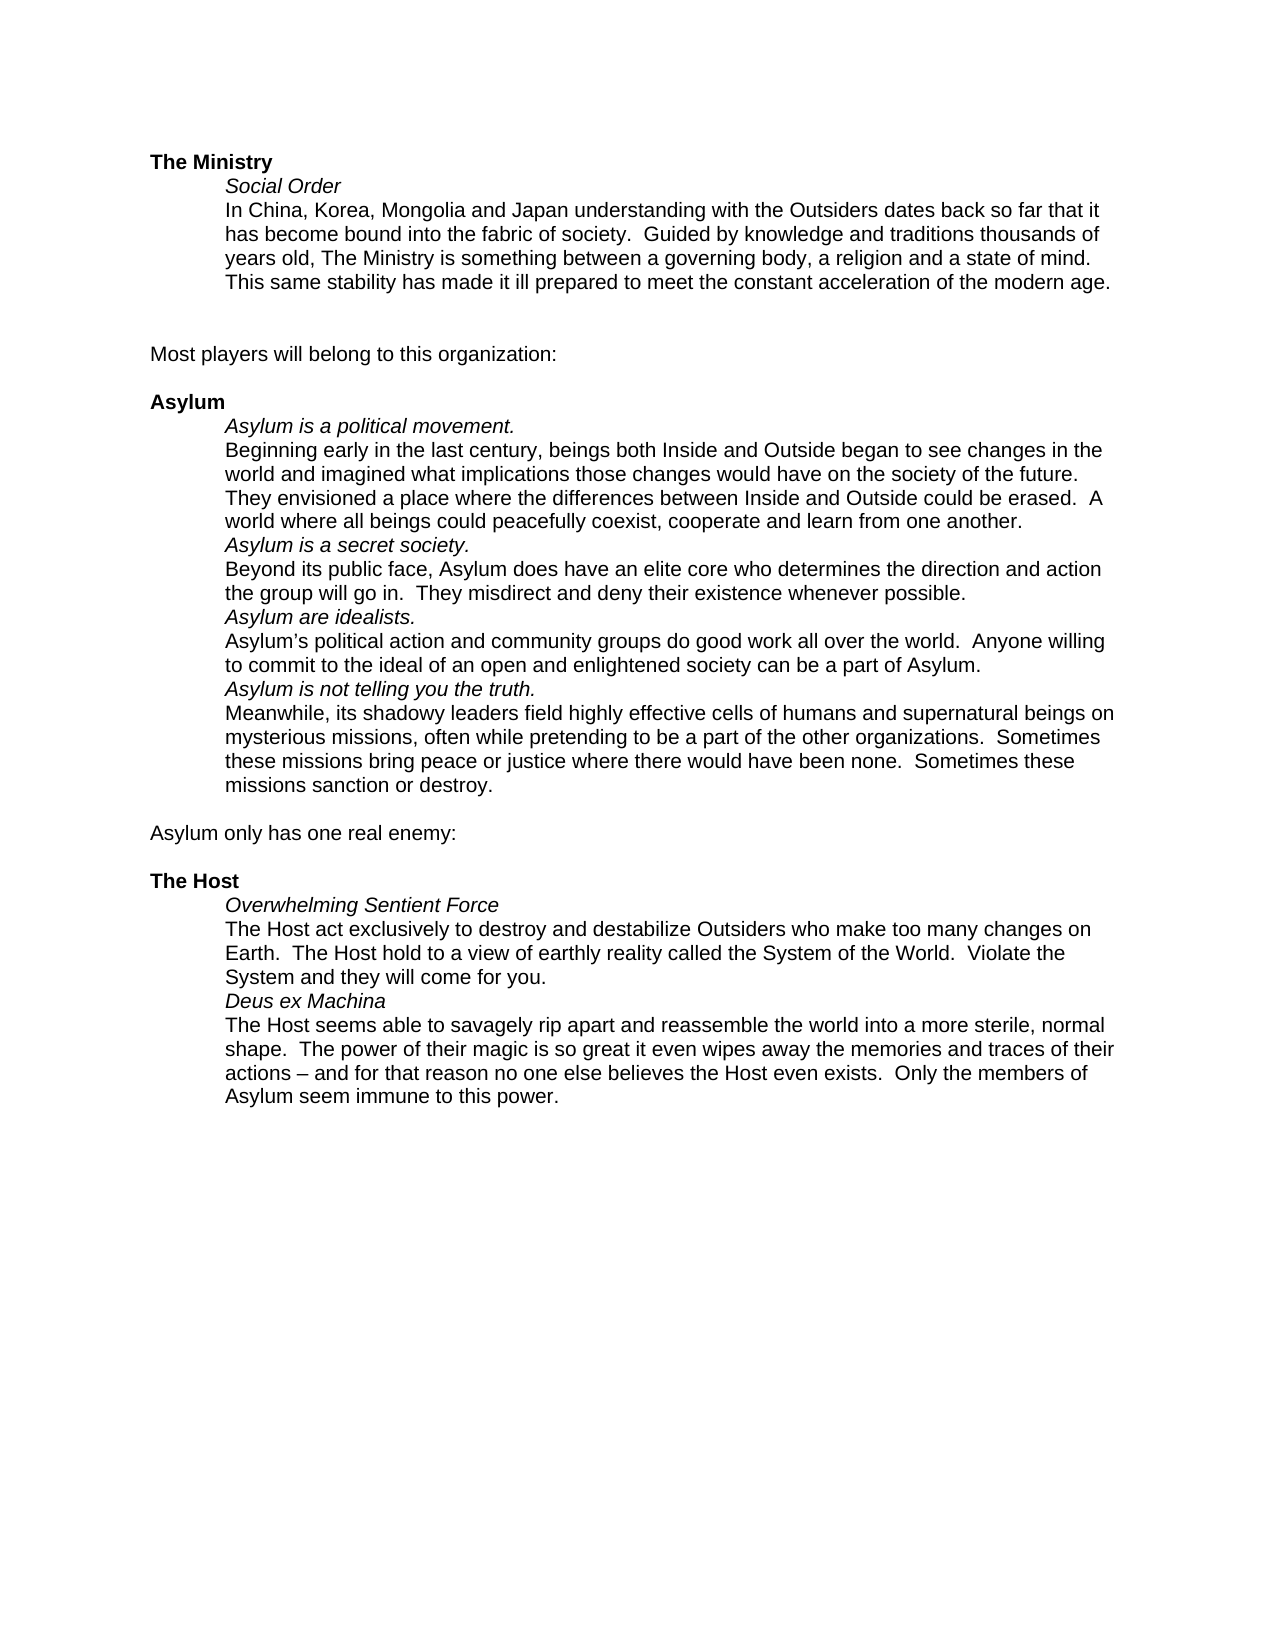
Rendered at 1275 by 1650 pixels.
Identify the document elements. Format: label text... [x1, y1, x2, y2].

text Asylum [150, 389, 1125, 413]
text Asylum is a secret society. [150, 533, 1125, 557]
text Asylum is not telling you the truth. [150, 677, 1125, 701]
text Social Order [150, 174, 1125, 198]
text Beginning early in the last century, beings both Inside and Outside began to see changes in the world and imagined what implications those changes would have on the society of the future. They envisioned a place where the differences between Inside and Outside could be erased. A world where all beings could peacefully coexist, cooperate and learn from one another. [150, 437, 1125, 533]
text Asylum’s political action and community groups do good work all over the world. Anyone willing to commit to the ideal of an open and enlightened society can be a part of Asylum. [150, 629, 1125, 677]
text Overwhelming Sentient Force [150, 893, 1125, 917]
text Asylum is a political movement. [150, 413, 1125, 437]
text Beyond its public face, Asylum does have an elite core who determines the direction and action the group will go in. They misdirect and deny their existence whenever possible. [150, 557, 1125, 605]
text Most players will belong to this organization: [150, 342, 1125, 366]
text The Host seems able to savagely rip apart and reassemble the world into a more sterile, normal shape. The power of their magic is so great it even wipes away the memories and traces of their actions – and for that reason no one else believes the Host even exists. Only the members of Asylum seem immune to this power. [150, 1012, 1125, 1108]
text The Host act exclusively to destroy and destabilize Outsiders who make too many changes on Earth. The Host hold to a view of earthly reality called the System of the World. Violate the System and they will come for you. [150, 917, 1125, 988]
text Deus ex Machina [150, 988, 1125, 1012]
text Asylum only has one real enemy: [150, 821, 1125, 845]
text In China, Korea, Mongolia and Japan understanding with the Outsiders dates back so far that it has become bound into the fabric of society. Guided by knowledge and traditions thousands of years old, The Ministry is something between a governing body, a religion and a state of mind. This same stability has made it ill prepared to meet the constant acceleration of the modern age. [150, 198, 1125, 294]
text The Host [150, 869, 1125, 893]
text Meanwhile, its shadowy leaders field highly effective cells of humans and supernatural beings on mysterious missions, often while pretending to be a part of the other organizations. Sometimes these missions bring peace or justice where there would have been none. Sometimes these missions sanction or destroy. [150, 701, 1125, 797]
text Asylum are idealists. [150, 605, 1125, 629]
text The Ministry [150, 150, 1125, 174]
